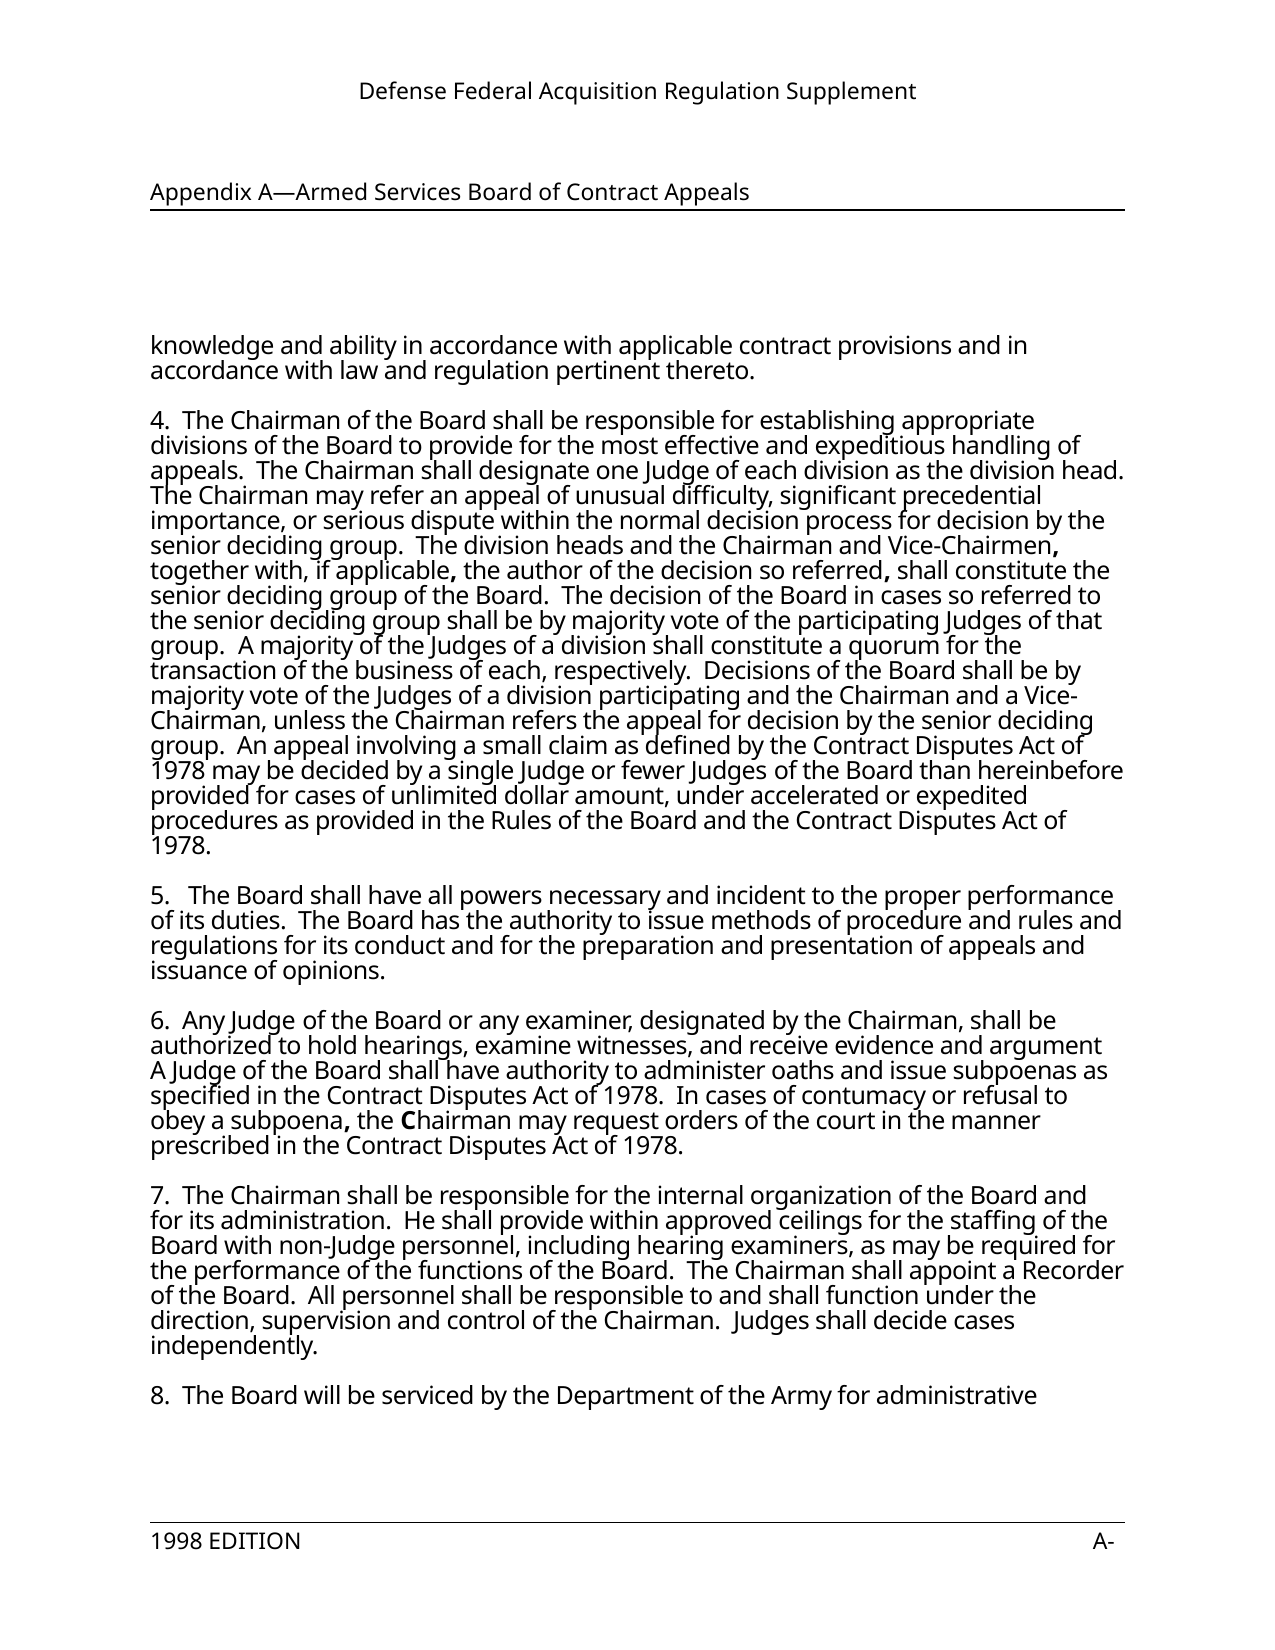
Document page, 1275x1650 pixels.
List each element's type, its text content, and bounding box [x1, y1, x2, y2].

text 4. The Chairman of the Board shall be responsible for establishing appropriate divisions of the Board to provide for the most effective and expeditious handling of appeals. The Chairman shall designate one Judge of each division as the division head. The Chairman may refer an appeal of unusual difficulty, significant precedential importance, or serious dispute within the normal decision process for decision by the senior deciding group. The division heads and the Chairman and Vice-Chairmen, together with, if applicable, the author of the decision so referred, shall constitute the senior deciding group of the Board. The decision of the Board in cases so referred to the senior deciding group shall be by majority vote of the participating Judges of that group. A majority of the Judges of a division shall constitute a quorum for the transaction of the business of each, respectively. Decisions of the Board shall be by majority vote of the Judges of a division participating and the Chairman and a Vice-Chairman, unless the Chairman refers the appeal for decision by the senior deciding group. An appeal involving a small claim as defined by the Contract Disputes Act of 1978 may be decided by a single Judge or fewer Judges of the Board than hereinbefore provided for cases of unlimited dollar amount, under accelerated or expedited procedures as provided in the Rules of the Board and the Contract Disputes Act of 1978. [150, 384, 1125, 859]
text 5. The Board shall have all powers necessary and incident to the proper performance of its duties. The Board has the authority to issue methods of procedure and rules and regulations for its conduct and for the preparation and presentation of appeals and issuance of opinions. [150, 859, 1125, 984]
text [150, 334, 1125, 384]
text 7. The Chairman shall be responsible for the internal organization of the Board and for its administration. He shall provide within approved ceilings for the staffing of the Board with non-Judge personnel, including hearing examiners, as may be required for the performance of the functions of the Board. The Chairman shall appoint a Recorder of the Board. All personnel shall be responsible to and shall function under the direction, supervision and control of the Chairman. Judges shall decide cases independently. [150, 1159, 1125, 1359]
text 6. Any Judge of the Board or any examiner, designated by the Chairman, shall be authorized to hold hearings, examine witnesses, and receive evidence and argument A Judge of the Board shall have authority to administer oaths and issue subpoenas as specified in the Contract Disputes Act of 1978. In cases of contumacy or refusal to obey a subpoena, the Chairman may request orders of the court in the manner prescribed in the Contract Disputes Act of 1978. [150, 984, 1125, 1159]
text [150, 1359, 1125, 1409]
